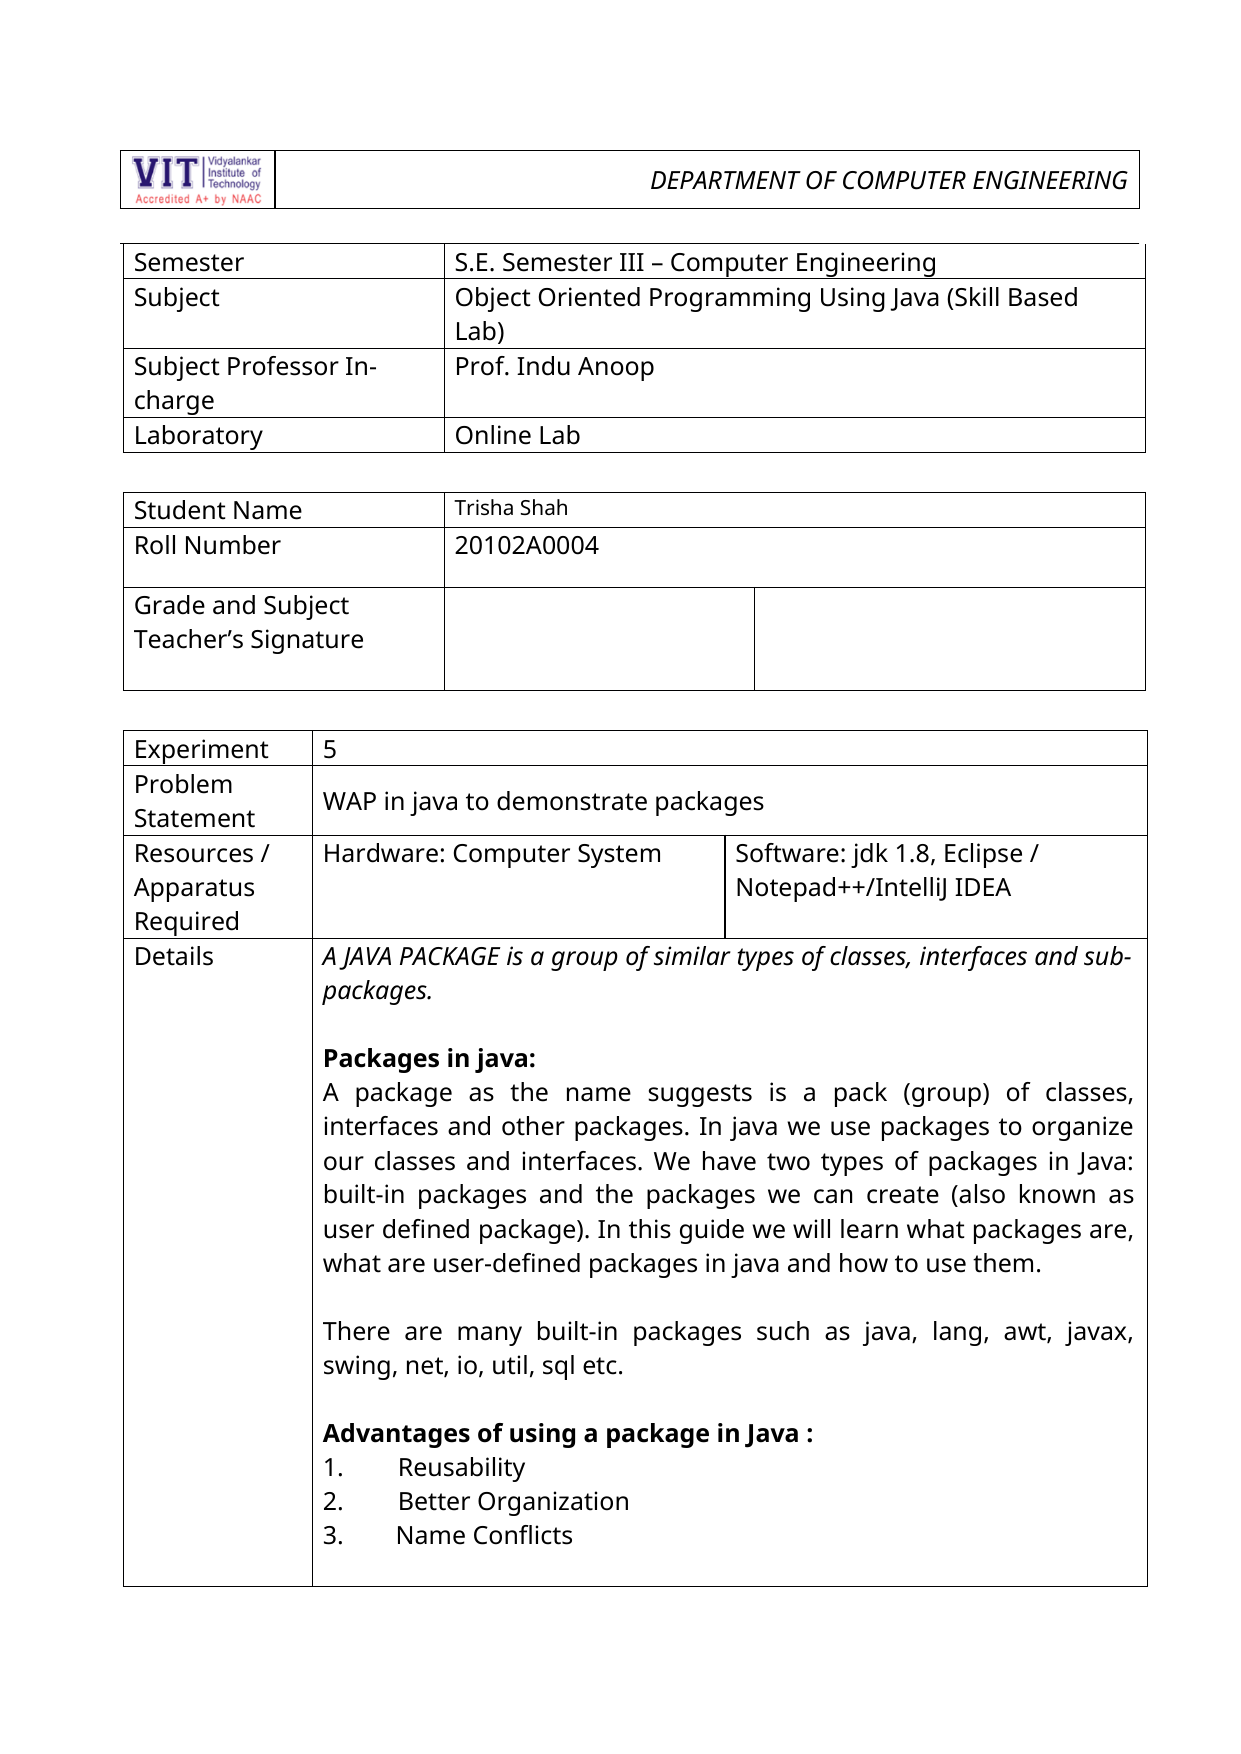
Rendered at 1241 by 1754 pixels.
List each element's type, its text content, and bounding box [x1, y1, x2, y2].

table_cell Problem Statement [124, 766, 312, 834]
table_header Trisha Shah [445, 493, 1145, 527]
table_header Semester [124, 244, 444, 278]
table_cell Roll Number [124, 528, 444, 587]
table_cell 20102A0004 [445, 528, 1145, 587]
table_cell WAP in java to demonstrate packages [313, 766, 1147, 834]
table_cell Hardware: Computer System [313, 836, 724, 938]
table_cell Object Oriented Programming Using Java (Skill Based Lab) [445, 279, 1145, 347]
table_cell Subject [124, 279, 444, 347]
table_cell Subject Professor In-charge [124, 349, 444, 417]
table_cell Details [124, 939, 312, 1586]
table_header DEPARTMENT OF COMPUTER ENGINEERING [276, 151, 1139, 208]
table_header Experiment [124, 731, 312, 765]
table_header S.E. Semester III – Computer Engineering [445, 244, 1145, 278]
table_header [121, 151, 274, 208]
table_cell [755, 588, 1145, 690]
table_header Student Name [124, 493, 444, 527]
table_header 5 [313, 731, 1147, 765]
table_cell Software: jdk 1.8, Eclipse / Notepad++/IntelliJ IDEA [726, 836, 1147, 938]
table_cell Prof. Indu Anoop [445, 349, 1145, 417]
table_cell Resources / Apparatus Required [124, 836, 312, 938]
table_cell Laboratory [124, 418, 444, 452]
table_cell Grade and Subject Teacher’s Signature [124, 588, 444, 690]
table_cell Online Lab [445, 418, 1145, 452]
picture [131, 153, 264, 206]
table_cell [445, 588, 754, 690]
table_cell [313, 939, 1147, 1586]
